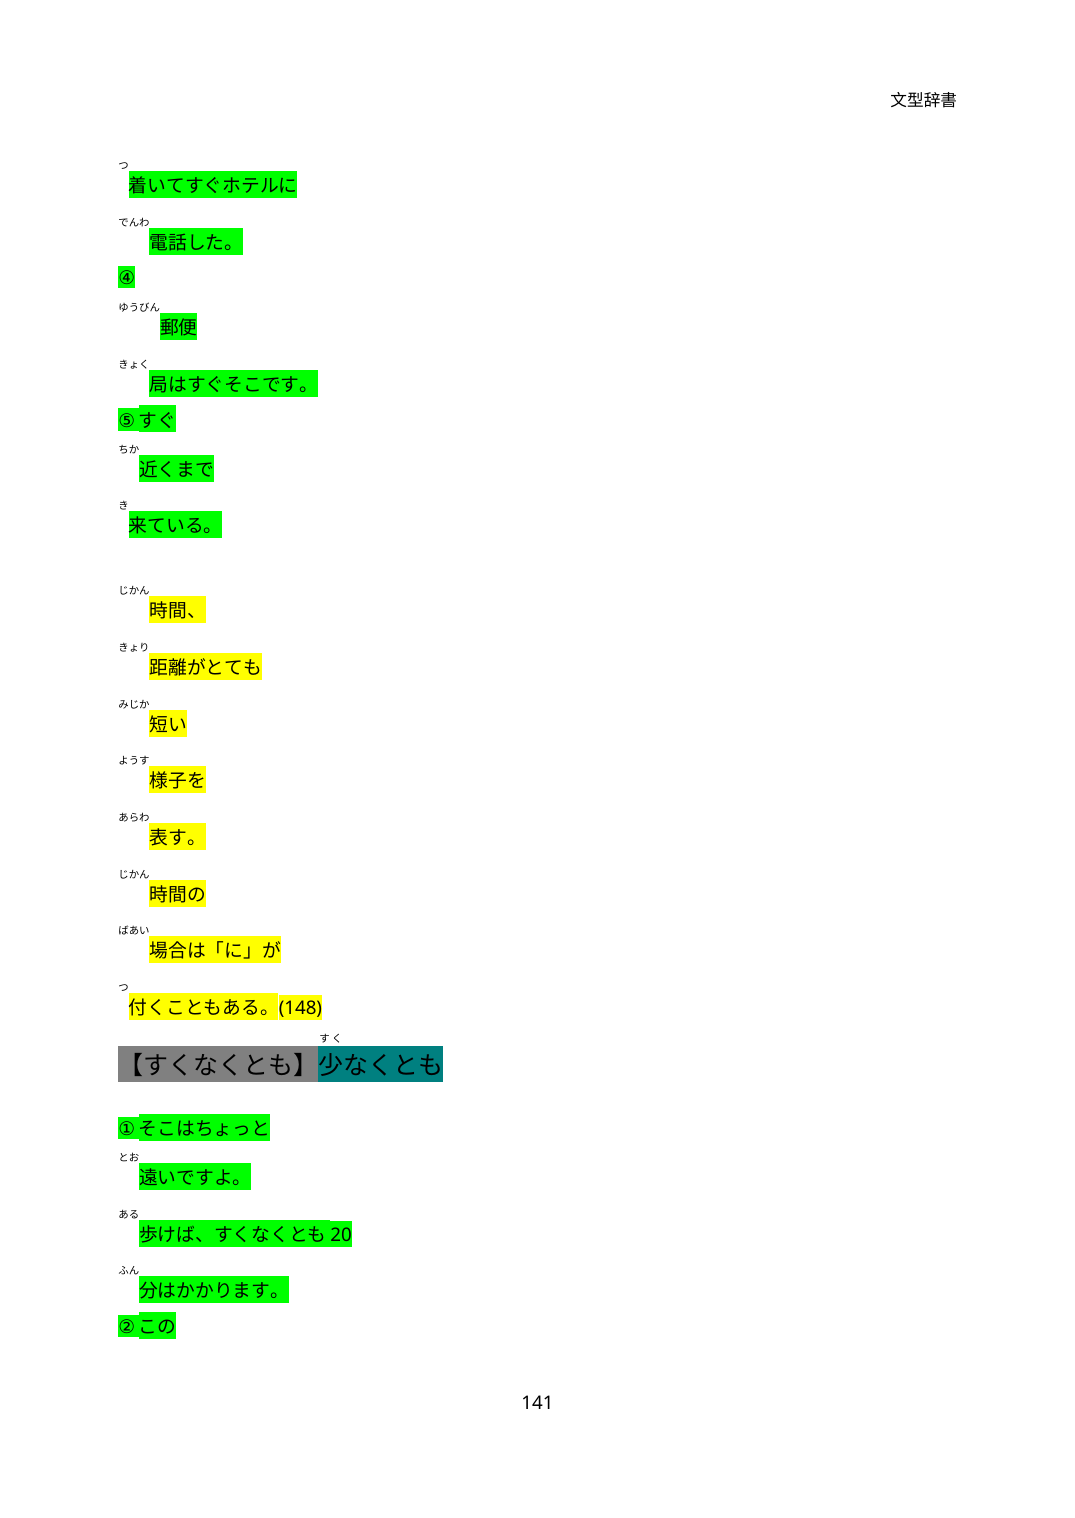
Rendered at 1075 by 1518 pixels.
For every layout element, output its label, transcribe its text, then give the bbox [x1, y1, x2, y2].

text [118, 150, 957, 1028]
subtitle 【すくなくとも】なくとも [118, 1028, 957, 1085]
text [118, 1085, 957, 1340]
